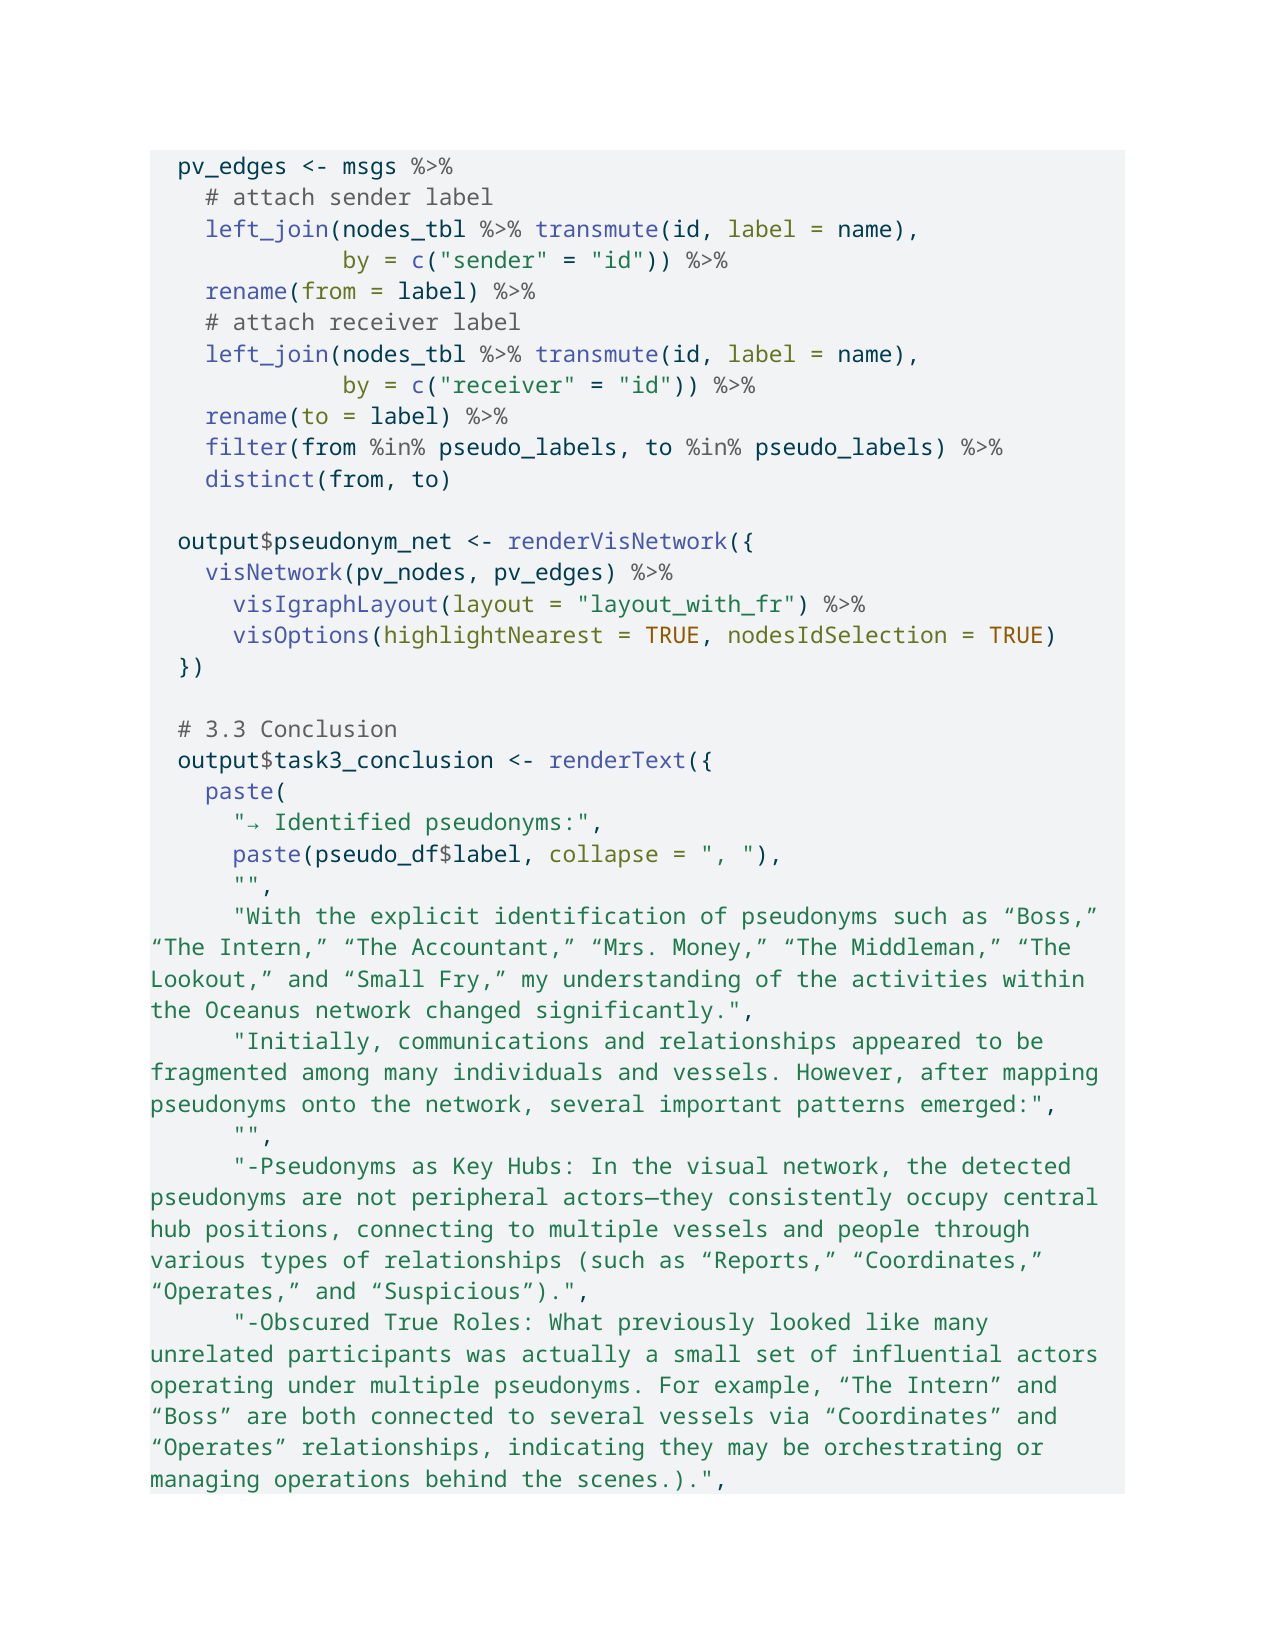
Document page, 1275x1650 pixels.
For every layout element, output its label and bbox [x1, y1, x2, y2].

text [150, 150, 1125, 1494]
